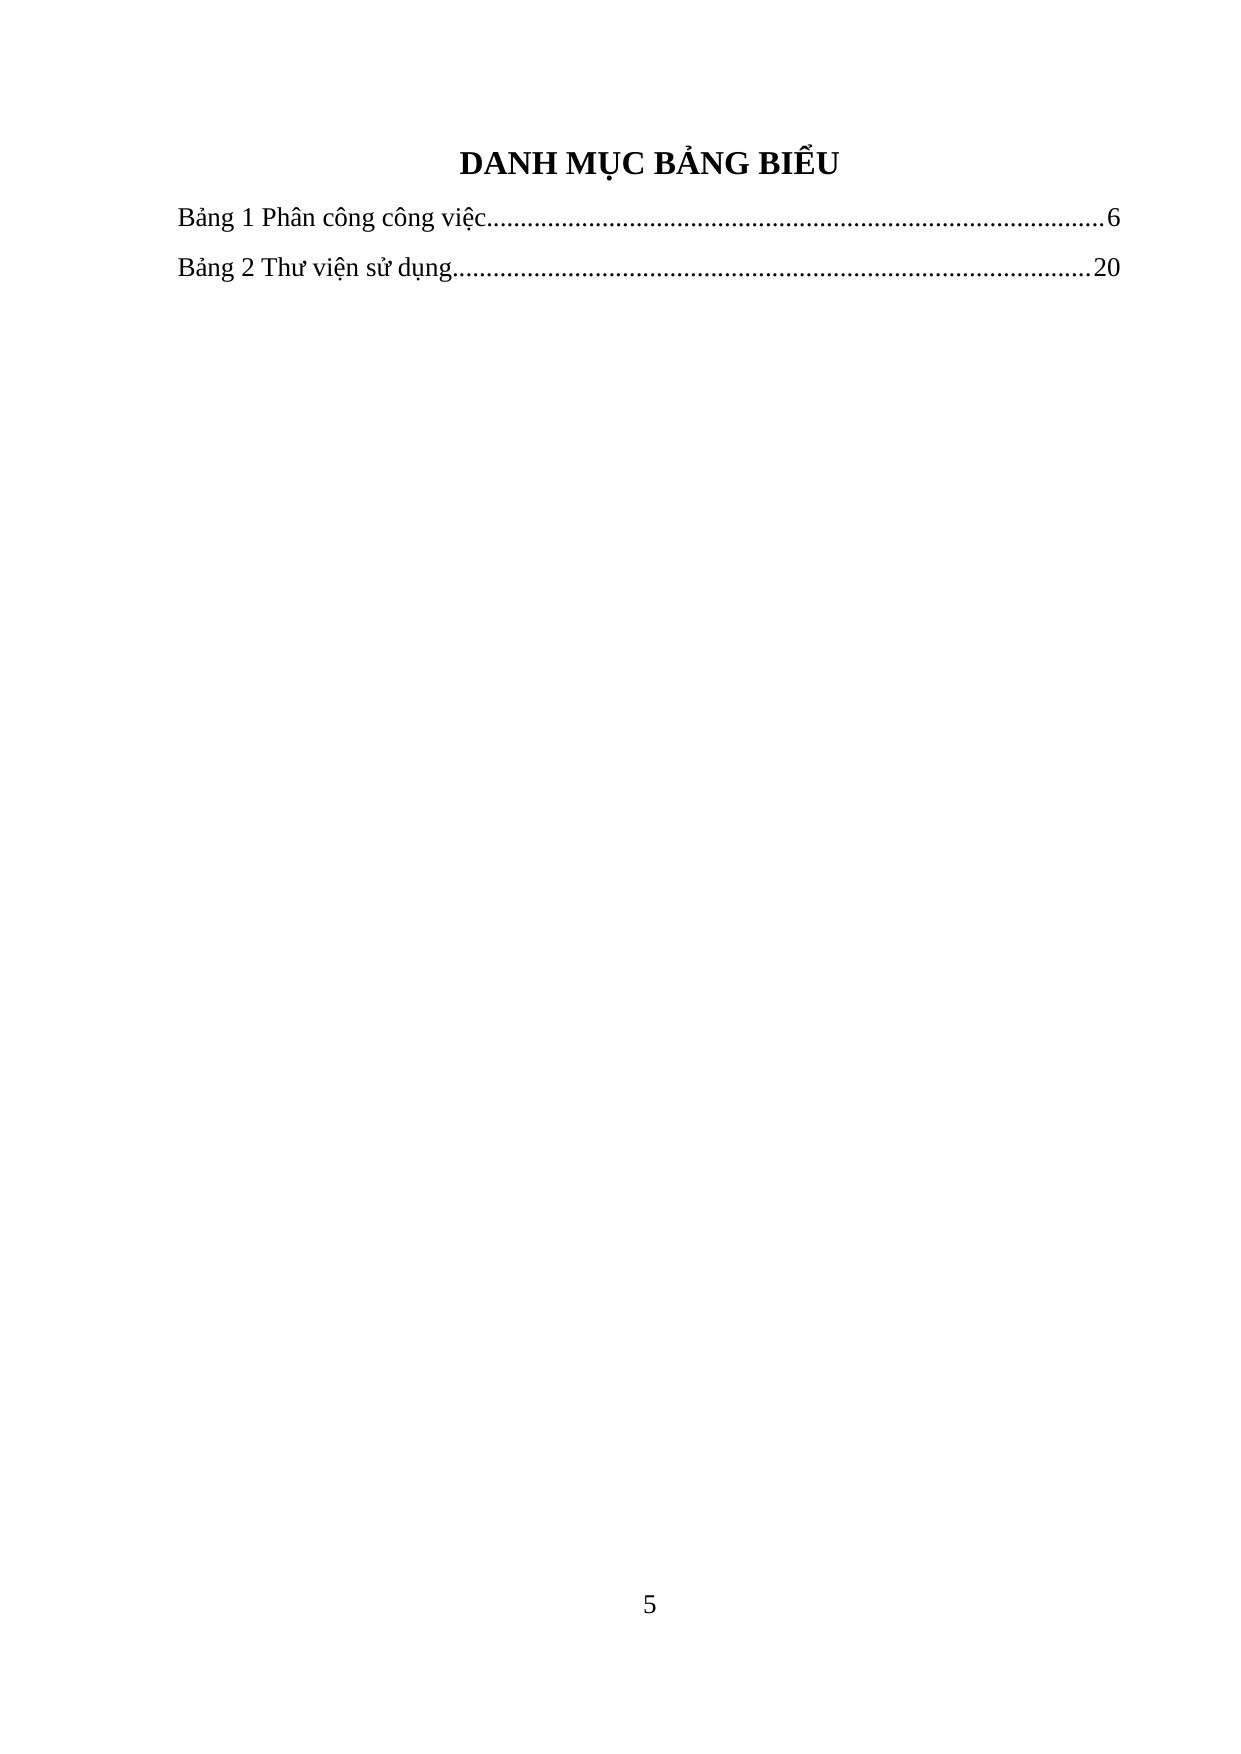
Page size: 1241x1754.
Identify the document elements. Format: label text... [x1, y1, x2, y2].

subtitle DANH MỤC BẢNG BIỂU [177, 143, 1122, 181]
text Bảng 2 Thư viện sử dụng 20 [177, 251, 1122, 282]
text Bảng 1 Phân công công việc 6 [177, 202, 1122, 233]
